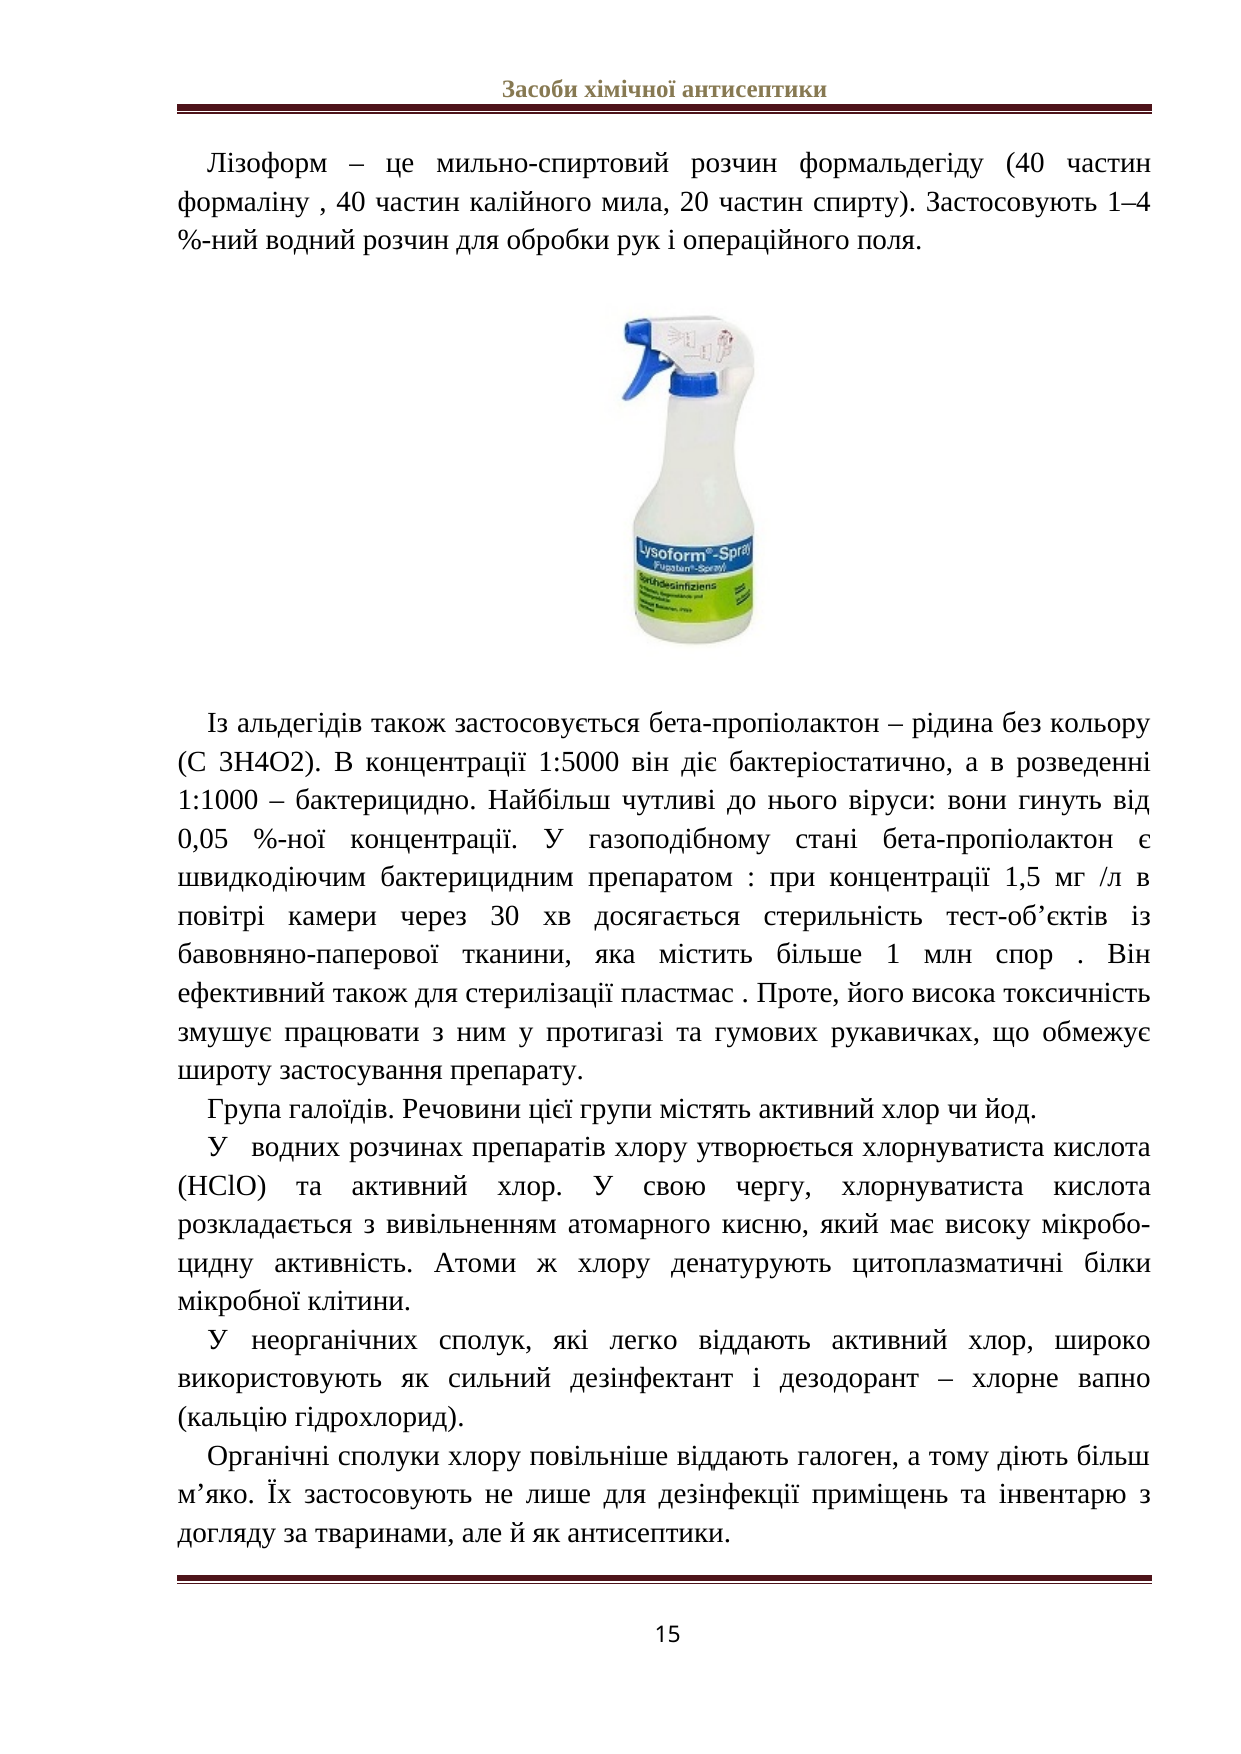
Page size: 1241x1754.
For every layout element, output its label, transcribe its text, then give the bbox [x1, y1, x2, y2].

text Із альдегідів також застосовується бета-пропіолактон – рідина без кольору (С 3Н4О2). В концентрації 1:5000 він діє бактеріостатично, а в розведенні 1:1000 – бактерицидно. Найбільш чутливі до нього віруси: вони гинуть від 0,05 %-ної концентрації. У газоподібному стані бета-пропіолактон є швидкодіючим бактерицидним препаратом : при концентрації 1,5 мг /л в повітрі камери через 30 хв досягається стерильність тест-об’єктів із бавовняно-паперової тканини, яка містить більше 1 млн спор . Він ефективний також для стерилізації пластмас . Проте, його висока токсичність змушує працювати з ним у протигазі та гумових рукавичках, що обмежує широту застосування препарату. [177, 705, 1152, 1086]
picture [459, 260, 900, 701]
text У водних розчинах препаратів хлору утворюється хлорнуватиста кислота (НClО) та активний хлор. У свою чергу, хлорнуватиста кислота розкладається з вивільненням атомарного кисню, який має високу мікробо-цидну активність. Атоми ж хлору денатурують цитоплазматичні білки мікробної клітини. [177, 1129, 1152, 1317]
text Група галоїдів. Речовини цієї групи містять активний хлор чи йод. [177, 1091, 1152, 1124]
text Лізоформ – це мильно-спиртовий розчин формальдегіду (40 частин формаліну , 40 частин калійного мила, 20 частин спирту). Застосовують 1–4 %-ний водний розчин для обробки рук і операційного поля. [177, 145, 1152, 256]
text У неорганічних сполук, які легко віддають активний хлор, широко використовують як сильний дезінфектант і дезодорант – хлорне вапно (кальцію гідрохлорид). [177, 1322, 1152, 1433]
text Органічні сполуки хлору повільніше віддають галоген, а тому діють більш м’яко. Їх застосовують не лише для дезінфекції приміщень та інвентарю з догляду за тваринами, але й як антисептики. [177, 1438, 1152, 1548]
